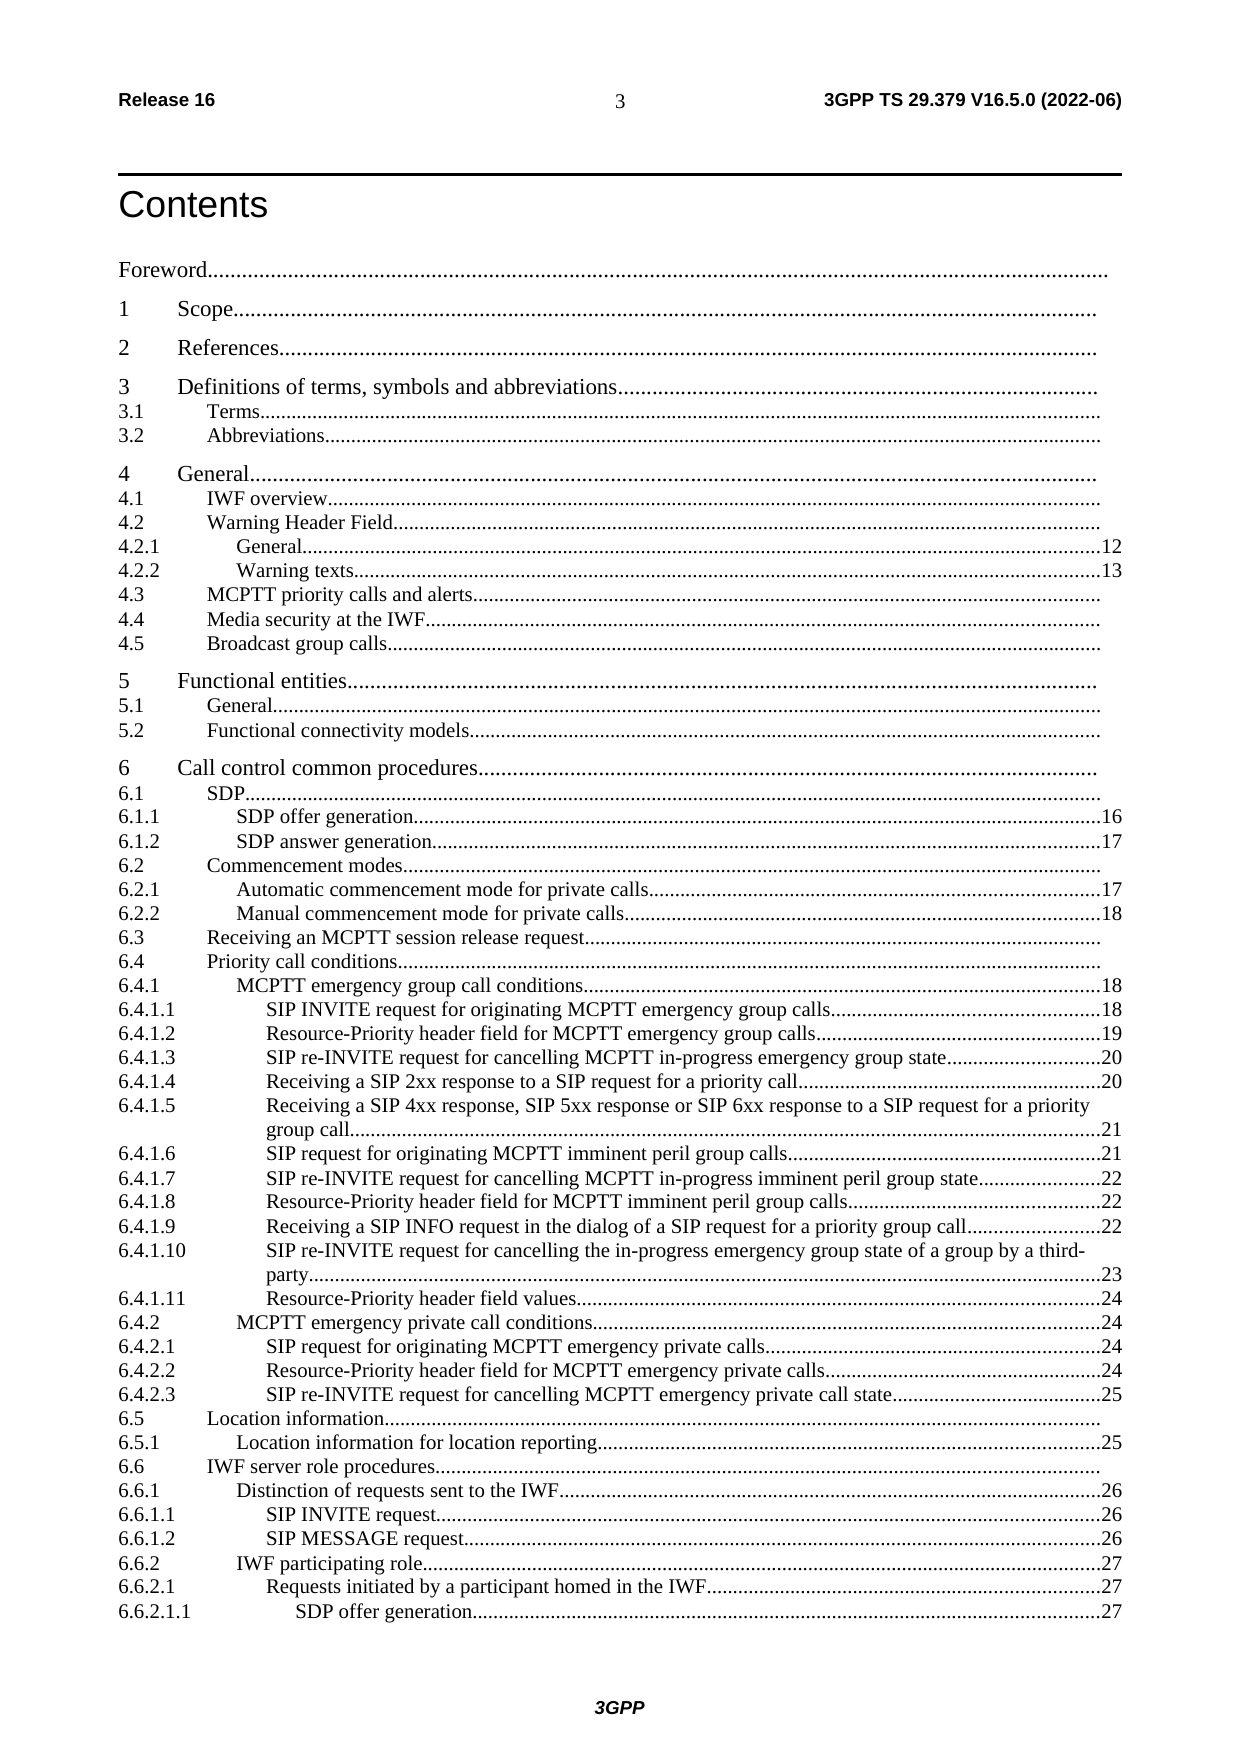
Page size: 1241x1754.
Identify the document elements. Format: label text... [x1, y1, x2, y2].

text Foreword 9 [118, 256, 1078, 283]
text 6.4.2 MCPTT emergency private call conditions 24 [118, 1310, 1122, 1334]
text 6.4.2.1 SIP request for originating MCPTT emergency private calls 24 [118, 1334, 1122, 1358]
text 6.4.1.1 SIP INVITE request for originating MCPTT emergency group calls 18 [118, 997, 1122, 1021]
text 1 Scope 10 [118, 295, 1078, 321]
text 6.4.1.3 SIP re-INVITE request for cancelling MCPTT in-progress emergency group state 20 [118, 1045, 1122, 1069]
text 4.4 Media security at the IWF 13 [118, 606, 1078, 631]
text 6.4.1.2 Resource-Priority header field for MCPTT emergency group calls 19 [118, 1021, 1122, 1045]
text 6.1.2 SDP answer generation 17 [118, 828, 1122, 853]
text 6.4.1.5 Receiving a SIP 4xx response, SIP 5xx response or SIP 6xx response to a SIP request for a priority group call 21 [118, 1093, 1122, 1141]
text 6.4.1.7 SIP re-INVITE request for cancelling MCPTT in-progress imminent peril group state 22 [118, 1165, 1122, 1189]
text 6.6.2.1 Requests initiated by a participant homed in the IWF 27 [118, 1574, 1122, 1598]
text 6.4.2.3 SIP re-INVITE request for cancelling MCPTT emergency private call state 25 [118, 1382, 1122, 1406]
text Contents [118, 176, 1122, 225]
text 3.1 Terms 12 [118, 399, 1078, 423]
text 5.1 General 13 [118, 693, 1078, 717]
text 6.4.1.4 Receiving a SIP 2xx response to a SIP request for a priority call 20 [118, 1069, 1122, 1093]
text 6.6.2 IWF participating role 27 [118, 1550, 1122, 1574]
text 6.2.1 Automatic commencement mode for private calls 17 [118, 877, 1122, 901]
text 6.4.1.6 SIP request for originating MCPTT imminent peril group calls 21 [118, 1141, 1122, 1165]
text 6.6.1.1 SIP INVITE request 26 [118, 1502, 1122, 1526]
text 6.4.2.2 Resource-Priority header field for MCPTT emergency private calls 24 [118, 1358, 1122, 1382]
text 6.6.1.2 SIP MESSAGE request 26 [118, 1526, 1122, 1550]
text 6.4.1.10 SIP re-INVITE request for cancelling the in-progress emergency group state of a group by a third-party 23 [118, 1238, 1122, 1286]
text 6 Call control common procedures 16 [118, 754, 1078, 780]
text 4.2.1 General 12 [118, 534, 1122, 558]
text 6.1 SDP 16 [118, 780, 1078, 804]
text 6.6.1 Distinction of requests sent to the IWF 26 [118, 1478, 1122, 1502]
text 4 General 12 [118, 460, 1078, 486]
text 3.2 Abbreviations 12 [118, 423, 1078, 447]
text 4.5 Broadcast group calls 13 [118, 631, 1078, 654]
text 3 Definitions of terms, symbols and abbreviations 12 [118, 373, 1078, 399]
text 6.2.2 Manual commencement mode for private calls 18 [118, 901, 1122, 925]
text 6.3 Receiving an MCPTT session release request 18 [118, 925, 1078, 949]
text 6.4.1.8 Resource-Priority header field for MCPTT imminent peril group calls 22 [118, 1189, 1122, 1213]
text 4.2 Warning Header Field 12 [118, 510, 1078, 534]
text 6.5.1 Location information for location reporting 25 [118, 1430, 1122, 1454]
text 6.1.1 SDP offer generation 16 [118, 804, 1122, 828]
text 5.2 Functional connectivity models 14 [118, 717, 1078, 742]
text 4.3 MCPTT priority calls and alerts 13 [118, 582, 1078, 606]
text 6.5 Location information 25 [118, 1406, 1078, 1430]
text 4.2.2 Warning texts 13 [118, 558, 1122, 582]
text 2 References 10 [118, 334, 1078, 360]
text 5 Functional entities 13 [118, 667, 1078, 693]
text 6.4.1 MCPTT emergency group call conditions 18 [118, 973, 1122, 997]
text 6.4.1.9 Receiving a SIP INFO request in the dialog of a SIP request for a priority group call 22 [118, 1213, 1122, 1238]
text 6.4 Priority call conditions 18 [118, 949, 1078, 973]
text 6.6.2.1.1 SDP offer generation 27 [118, 1598, 1122, 1623]
text 6.2 Commencement modes 17 [118, 853, 1078, 877]
text 6.4.1.11 Resource-Priority header field values 24 [118, 1286, 1122, 1310]
text 6.6 IWF server role procedures 26 [118, 1454, 1078, 1478]
text 4.1 IWF overview 12 [118, 486, 1078, 510]
